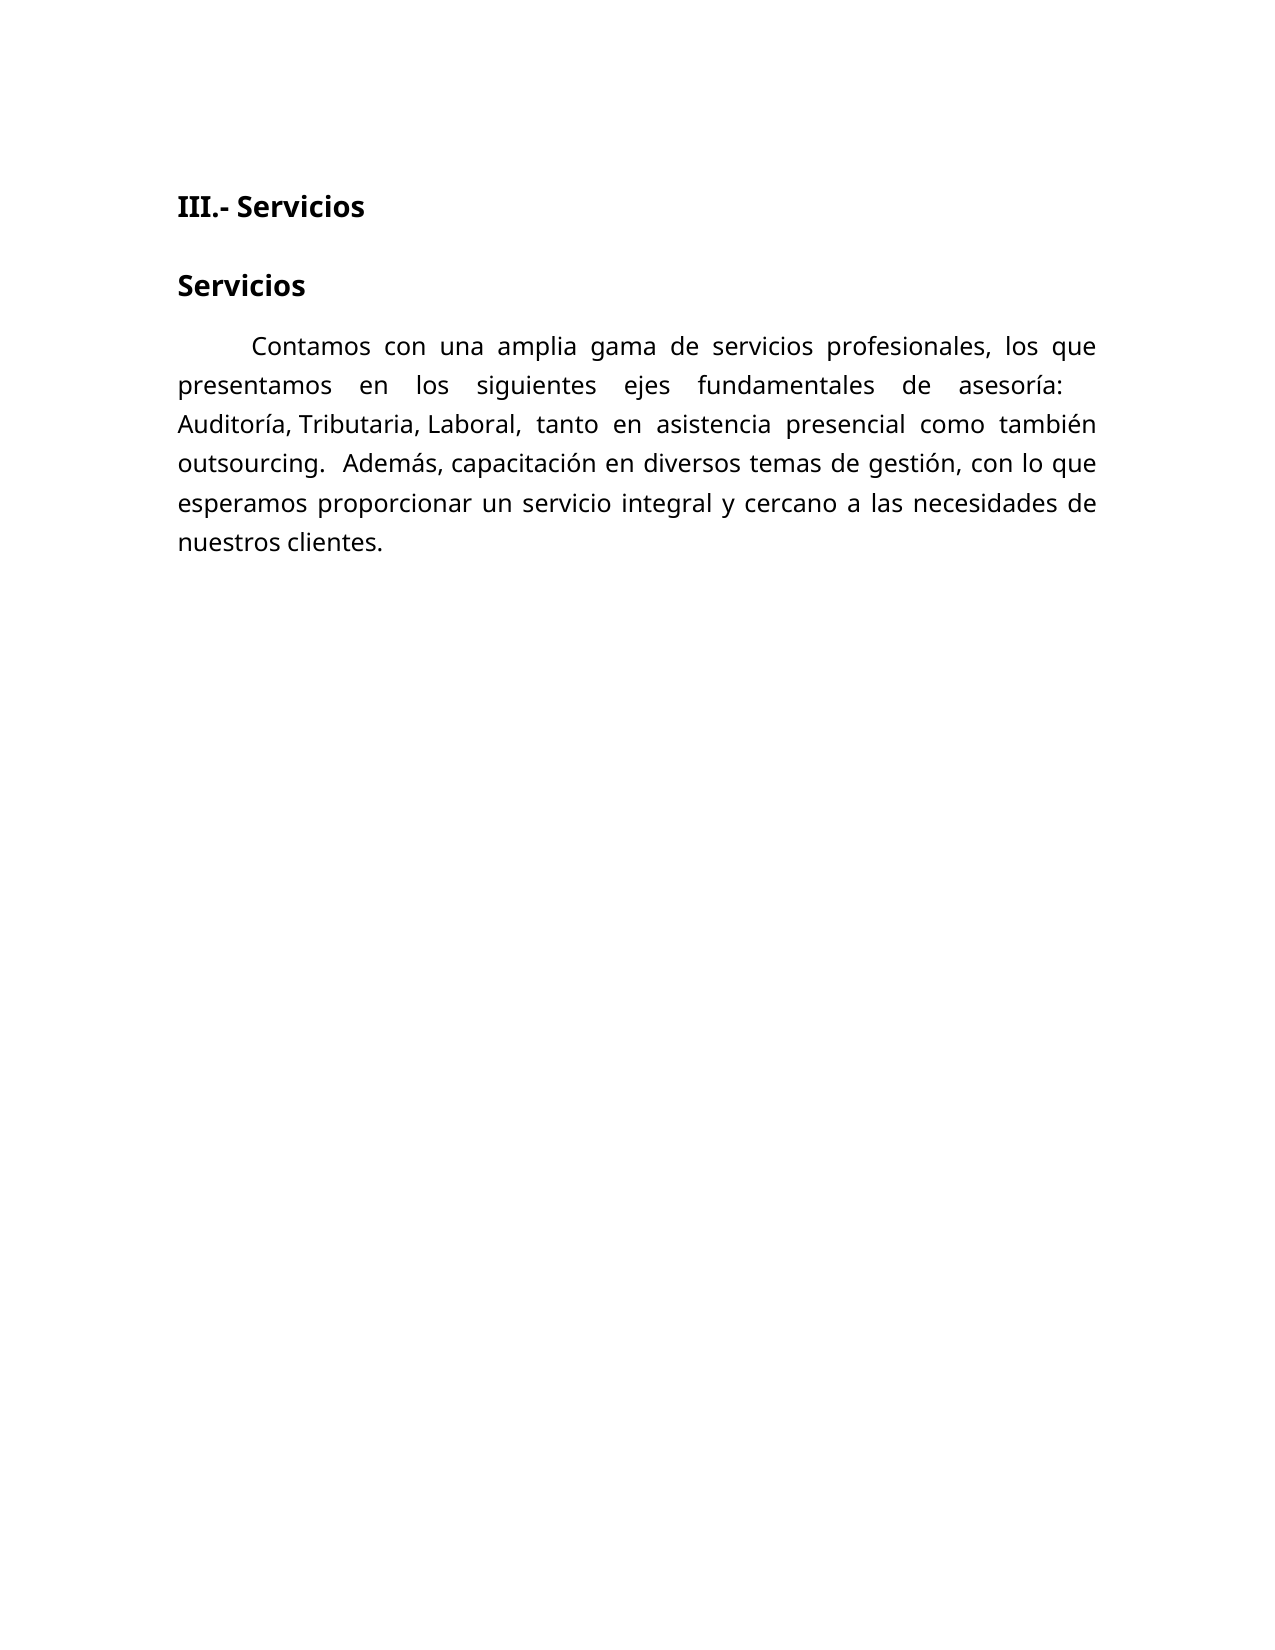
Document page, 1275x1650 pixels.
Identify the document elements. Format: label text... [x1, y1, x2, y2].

text III.- Servicios [177, 187, 1098, 226]
text Servicios [177, 265, 1098, 305]
text Contamos con una amplia gama de servicios profesionales, los que presentamos en los siguientes ejes fundamentales de asesoría: Auditoría, Tributaria, Laboral, tanto en asistencia presencial como también outsourcing. Además, capacitación en diversos temas de gestión, con lo que esperamos proporcionar un servicio integral y cercano a las necesidades de nuestros clientes. [177, 328, 1098, 558]
